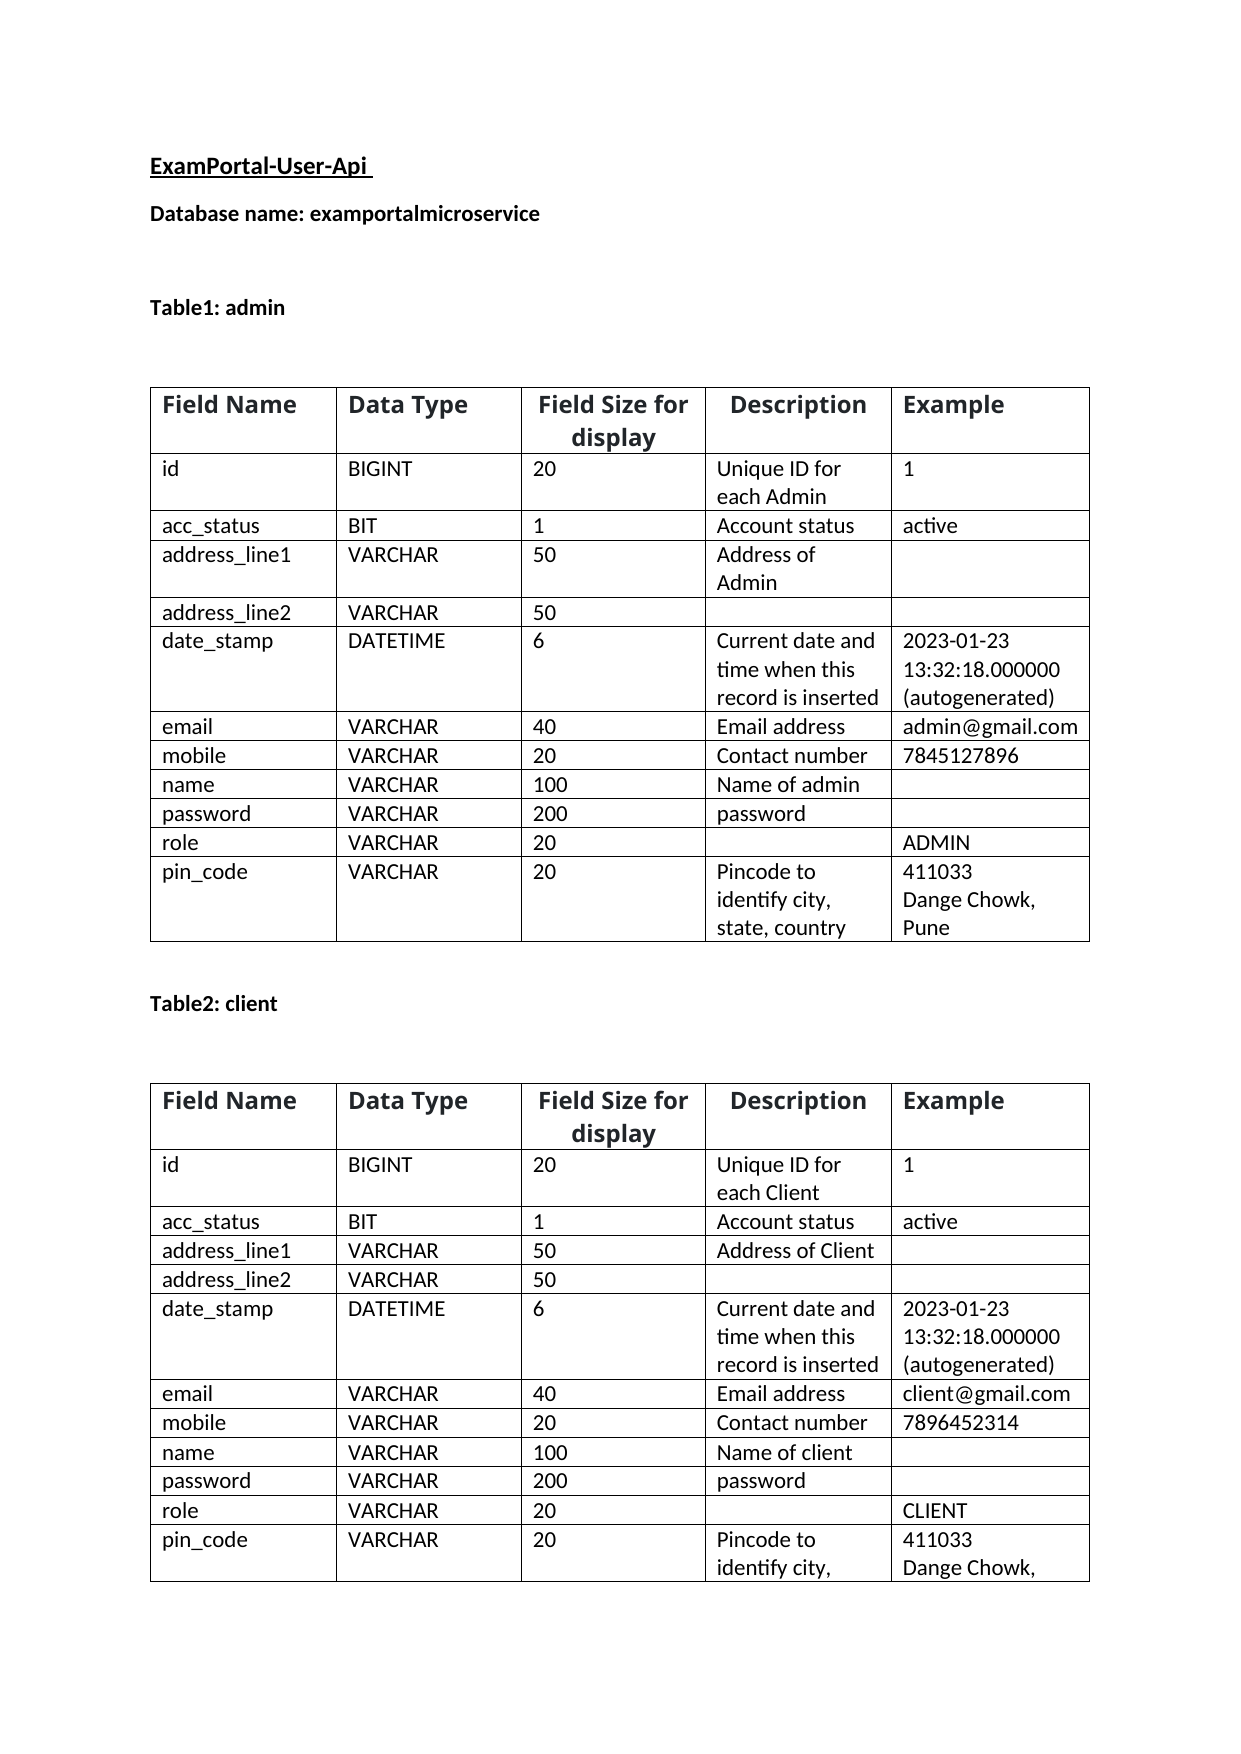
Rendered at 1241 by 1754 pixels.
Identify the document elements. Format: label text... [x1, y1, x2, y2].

table_cell 50 [522, 1265, 705, 1293]
table_cell Contact number [706, 1409, 891, 1437]
table_cell 6 [522, 1294, 705, 1378]
table_cell email [151, 1380, 336, 1407]
table_cell BIT [337, 511, 521, 539]
table_cell [892, 1438, 1089, 1466]
text Database name: examportalmicroservice [150, 199, 1090, 228]
table_cell password [151, 1467, 336, 1495]
table_cell address_line2 [151, 598, 336, 626]
table_cell 50 [522, 598, 705, 626]
table_cell date_stamp [151, 1294, 336, 1378]
table_cell Unique ID for each Client [706, 1150, 891, 1206]
table_cell role [151, 828, 336, 856]
table_cell VARCHAR [337, 799, 521, 827]
table_cell Current date and time when this record is inserted [706, 627, 891, 711]
table_cell Contact number [706, 741, 891, 769]
table_cell VARCHAR [337, 1409, 521, 1437]
table_cell role [151, 1496, 336, 1524]
table_cell 1 [522, 511, 705, 539]
table_cell DATETIME [337, 1294, 521, 1378]
table_cell 411033 Dange Chowk, Pune [892, 857, 1089, 941]
table_cell active [892, 511, 1089, 539]
table_cell 20 [522, 1409, 705, 1437]
table_cell 20 [522, 1525, 705, 1581]
table_cell [706, 828, 891, 856]
table_cell VARCHAR [337, 770, 521, 798]
table_cell Account status [706, 511, 891, 539]
table_cell BIT [337, 1207, 521, 1235]
table_header Description [706, 1084, 891, 1149]
table_cell [892, 541, 1089, 597]
table_cell CLIENT [892, 1496, 1089, 1524]
table_cell 6 [522, 627, 705, 711]
table_cell [892, 1467, 1089, 1495]
table_cell [892, 1265, 1089, 1293]
table_cell VARCHAR [337, 1438, 521, 1466]
table_cell email [151, 712, 336, 740]
table_cell Pincode to identify city, state, country [706, 857, 891, 941]
table_cell pin_code [151, 1525, 336, 1581]
table_cell VARCHAR [337, 828, 521, 856]
text Table2: client [150, 989, 1090, 1017]
table_cell name [151, 1438, 336, 1466]
table_cell VARCHAR [337, 1265, 521, 1293]
table_cell [706, 1496, 891, 1524]
table_header Field Name [151, 1084, 336, 1149]
text ExamPortal-User-Api [150, 150, 1090, 181]
table_cell Email address [706, 1380, 891, 1407]
table_cell [892, 770, 1089, 798]
table_cell acc_status [151, 511, 336, 539]
table_cell 200 [522, 799, 705, 827]
table_cell VARCHAR [337, 1380, 521, 1407]
table_cell [892, 1236, 1089, 1264]
table_cell 20 [522, 1496, 705, 1524]
table_cell 20 [522, 454, 705, 510]
table_cell BIGINT [337, 454, 521, 510]
table_cell mobile [151, 741, 336, 769]
table_cell admin@gmail.com [892, 712, 1089, 740]
table_cell Unique ID for each Admin [706, 454, 891, 510]
table_header Field Name [151, 388, 336, 453]
table_cell 40 [522, 1380, 705, 1407]
table_cell Address of Client [706, 1236, 891, 1264]
table_cell VARCHAR [337, 1236, 521, 1264]
table_cell 1 [892, 1150, 1089, 1206]
table_cell BIGINT [337, 1150, 521, 1206]
table_cell 20 [522, 857, 705, 941]
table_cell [706, 1525, 891, 1581]
table_cell VARCHAR [337, 541, 521, 597]
table_cell client@gmail.com [892, 1380, 1089, 1407]
table_cell 50 [522, 1236, 705, 1264]
table_cell date_stamp [151, 627, 336, 711]
table_cell 20 [522, 1150, 705, 1206]
table_cell 200 [522, 1467, 705, 1495]
table_cell password [151, 799, 336, 827]
table_cell id [151, 454, 336, 510]
table_cell 20 [522, 741, 705, 769]
table_cell 40 [522, 712, 705, 740]
table_cell VARCHAR [337, 1525, 521, 1581]
table_header Data Type [337, 388, 521, 453]
table_cell 2023-01-23 13:32:18.000000 (autogenerated) [892, 1294, 1089, 1378]
table_cell address_line1 [151, 541, 336, 597]
table_cell [706, 598, 891, 626]
table_cell VARCHAR [337, 857, 521, 941]
table_cell VARCHAR [337, 598, 521, 626]
table_cell 20 [522, 828, 705, 856]
table_cell mobile [151, 1409, 336, 1437]
table_cell [706, 1265, 891, 1293]
table_cell DATETIME [337, 627, 521, 711]
table_cell Current date and time when this record is inserted [706, 1294, 891, 1378]
table_header Data Type [337, 1084, 521, 1149]
table_cell VARCHAR [337, 1467, 521, 1495]
table_cell Name of admin [706, 770, 891, 798]
table_header Example [892, 1084, 1089, 1149]
table_cell 100 [522, 1438, 705, 1466]
table_cell active [892, 1207, 1089, 1235]
table_cell ADMIN [892, 828, 1089, 856]
table_cell VARCHAR [337, 741, 521, 769]
table_header Field Size for display [522, 1084, 705, 1149]
table_header Field Size for display [522, 388, 705, 453]
table_cell 50 [522, 541, 705, 597]
table_cell pin_code [151, 857, 336, 941]
text Table1: admin [150, 293, 1090, 321]
table_cell id [151, 1150, 336, 1206]
table_cell [892, 598, 1089, 626]
table_cell password [706, 799, 891, 827]
table_cell [892, 799, 1089, 827]
table_cell address_line2 [151, 1265, 336, 1293]
table_cell 7845127896 [892, 741, 1089, 769]
table_cell 1 [892, 454, 1089, 510]
table_cell VARCHAR [337, 712, 521, 740]
table_cell Name of client [706, 1438, 891, 1466]
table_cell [892, 1525, 1089, 1581]
table_cell name [151, 770, 336, 798]
table_cell 7896452314 [892, 1409, 1089, 1437]
table_cell Email address [706, 712, 891, 740]
table_cell VARCHAR [337, 1496, 521, 1524]
table_cell 2023-01-23 13:32:18.000000 (autogenerated) [892, 627, 1089, 711]
table_cell Account status [706, 1207, 891, 1235]
table_cell 1 [522, 1207, 705, 1235]
table_cell 100 [522, 770, 705, 798]
table_cell address_line1 [151, 1236, 336, 1264]
table_header Description [706, 388, 891, 453]
table_header Example [892, 388, 1089, 453]
table_cell password [706, 1467, 891, 1495]
table_cell Address of Admin [706, 541, 891, 597]
table_cell acc_status [151, 1207, 336, 1235]
